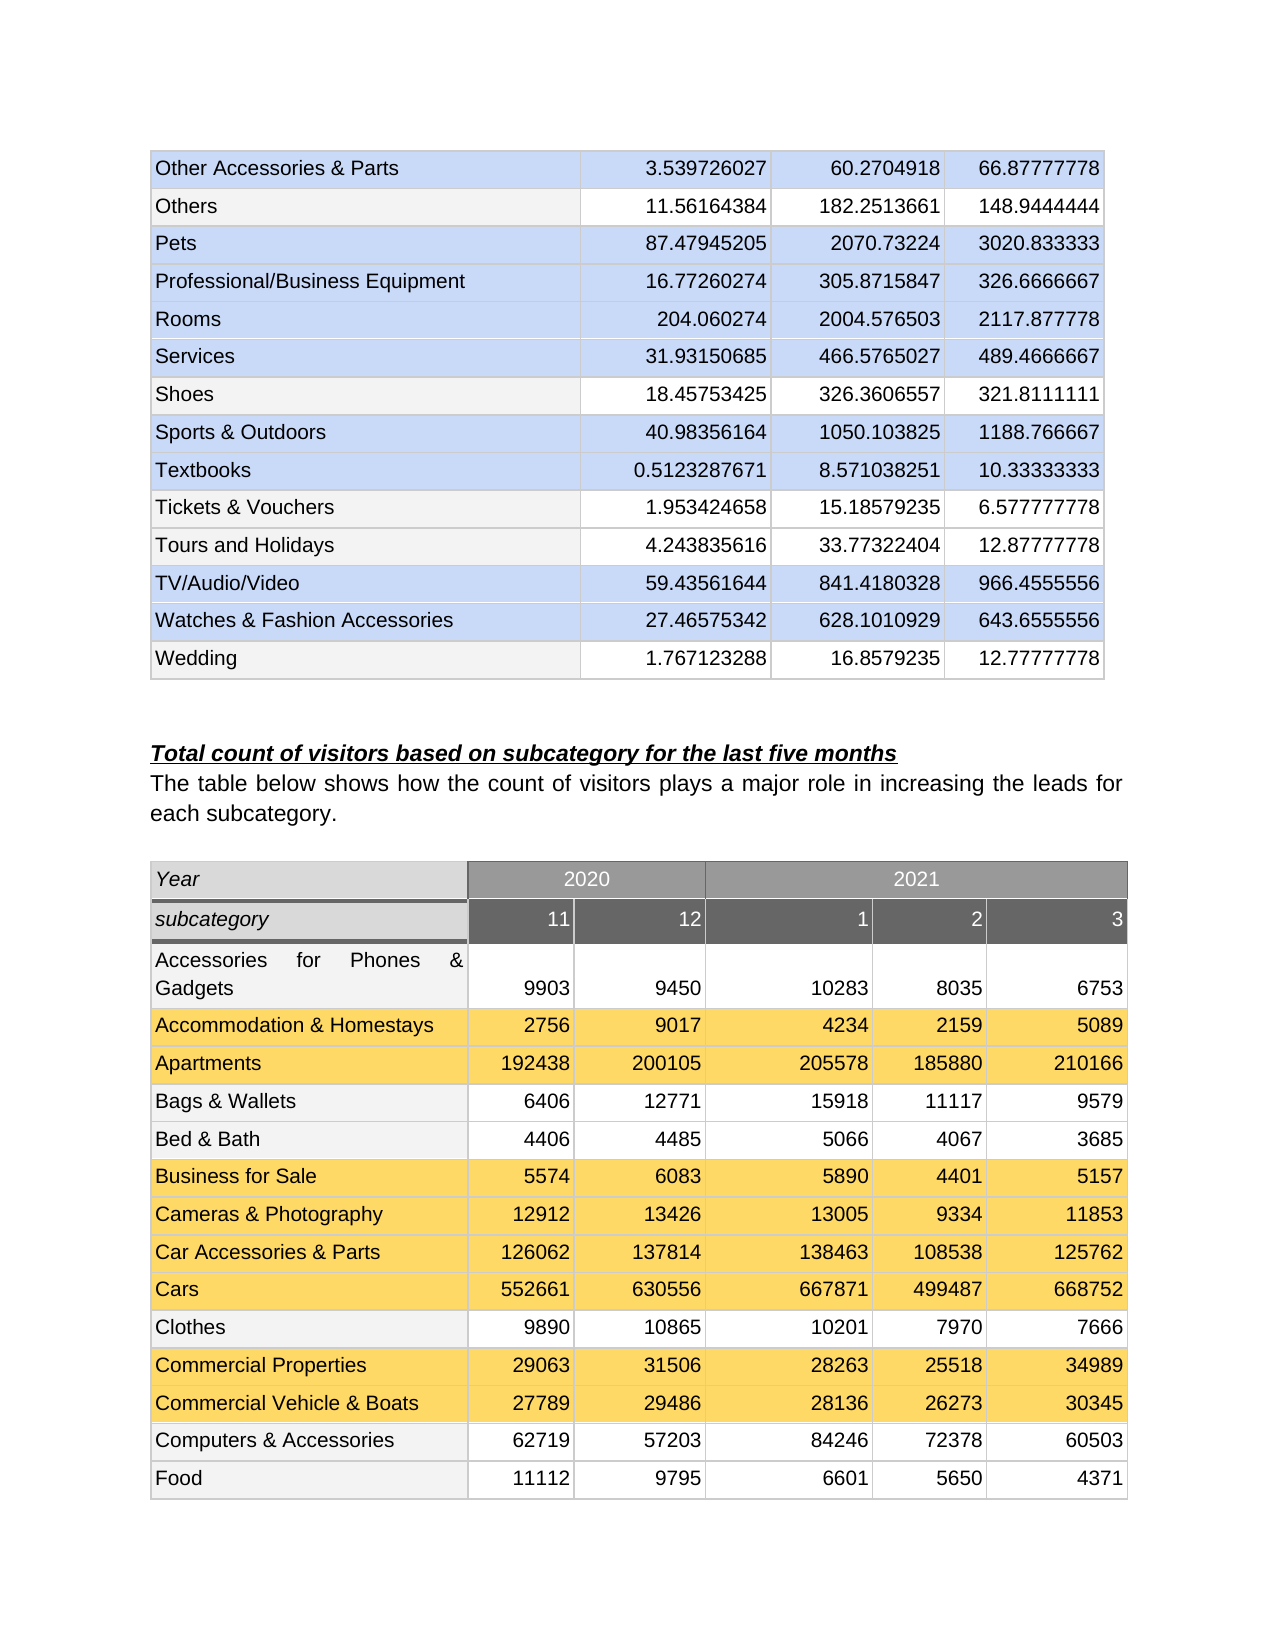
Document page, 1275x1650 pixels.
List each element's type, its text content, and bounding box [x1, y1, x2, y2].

table_cell 489.4666667 [945, 340, 1103, 376]
table_cell Textbooks [152, 453, 580, 489]
table_cell 27789 [469, 1386, 573, 1422]
table_cell 126062 [469, 1236, 573, 1272]
table_cell 34989 [987, 1349, 1127, 1385]
table_cell Professional/Business Equipment [152, 265, 580, 301]
table_cell 4485 [575, 1122, 705, 1158]
table_cell 326.6666667 [945, 265, 1103, 301]
table_cell 6406 [469, 1085, 573, 1121]
table_cell 9795 [575, 1462, 705, 1498]
table_cell 2070.73224 [772, 227, 944, 263]
table_cell Other Accessories & Parts [152, 152, 580, 188]
table_cell 12771 [575, 1085, 705, 1121]
table_cell Clothes [152, 1311, 467, 1347]
table_cell 205578 [706, 1047, 872, 1083]
table_cell 9903 [469, 944, 573, 1008]
table_cell 28136 [706, 1386, 872, 1422]
table_cell Computers & Accessories [152, 1424, 467, 1460]
table_cell Watches & Fashion Accessories [152, 604, 580, 640]
table_cell 8035 [873, 944, 986, 1008]
table_cell 4406 [469, 1122, 573, 1158]
table_cell 204.060274 [581, 302, 770, 338]
table_cell 3685 [987, 1122, 1127, 1158]
table_cell 26273 [873, 1386, 986, 1422]
table_header 2020 [469, 862, 705, 898]
table_cell 6601 [706, 1462, 872, 1498]
table_cell 29063 [469, 1349, 573, 1385]
table_cell 5066 [706, 1122, 872, 1158]
table_cell 148.9444444 [945, 189, 1103, 225]
table_cell Food [152, 1462, 467, 1498]
table_cell 2 [873, 903, 986, 939]
table_cell 11.56164384 [581, 189, 770, 225]
text Total count of visitors based on subcategory for the last five months [150, 740, 1125, 766]
table_cell 10201 [706, 1311, 872, 1347]
table_cell 0.5123287671 [581, 453, 770, 489]
table_cell 84246 [706, 1424, 872, 1460]
table_cell Accommodation & Homestays [152, 1009, 467, 1045]
table_cell 137814 [575, 1236, 705, 1272]
table_cell 667871 [706, 1273, 872, 1309]
table_cell 6083 [575, 1160, 705, 1196]
table_cell Pets [152, 227, 580, 263]
table_cell 1050.103825 [772, 416, 944, 452]
table_cell 4371 [987, 1462, 1127, 1498]
table_cell 5890 [706, 1160, 872, 1196]
table_cell 9890 [469, 1311, 573, 1347]
table_cell 5089 [987, 1009, 1127, 1045]
table_header 2021 [706, 862, 1127, 898]
table_cell 72378 [873, 1424, 986, 1460]
table_cell 5650 [873, 1462, 986, 1498]
table_cell 7666 [987, 1311, 1127, 1347]
table_cell 210166 [987, 1047, 1127, 1083]
table_cell 466.5765027 [772, 340, 944, 376]
table_cell 10865 [575, 1311, 705, 1347]
table_cell 15.18579235 [772, 491, 944, 527]
table_cell 66.87777778 [945, 152, 1103, 188]
table_cell Commercial Properties [152, 1349, 467, 1385]
table_cell 1 [706, 903, 872, 939]
table_cell 966.4555556 [945, 566, 1103, 602]
table_cell 1188.766667 [945, 416, 1103, 452]
table_cell 552661 [469, 1273, 573, 1309]
table_cell 668752 [987, 1273, 1127, 1309]
table_cell 11 [469, 903, 573, 939]
table_cell 6753 [987, 944, 1127, 1008]
table_cell 630556 [575, 1273, 705, 1309]
table_cell Tours and Holidays [152, 529, 580, 565]
table_cell Bed & Bath [152, 1122, 467, 1158]
table_cell 62719 [469, 1424, 573, 1460]
table_cell Bags & Wallets [152, 1085, 467, 1121]
table_cell 182.2513661 [772, 189, 944, 225]
table_cell Car Accessories & Parts [152, 1236, 467, 1272]
table_cell 12.77777778 [945, 642, 1103, 678]
table_cell 5574 [469, 1160, 573, 1196]
table_cell 628.1010929 [772, 604, 944, 640]
table_cell 25518 [873, 1349, 986, 1385]
table_cell 643.6555556 [945, 604, 1103, 640]
table_cell 7970 [873, 1311, 986, 1347]
table_cell 12912 [469, 1198, 573, 1234]
table_cell 10283 [706, 944, 872, 1008]
table_cell 200105 [575, 1047, 705, 1083]
table_cell subcategory [152, 903, 467, 939]
table_cell Services [152, 340, 580, 376]
table_cell 3.539726027 [581, 152, 770, 188]
table_cell 11853 [987, 1198, 1127, 1234]
table_cell Wedding [152, 642, 580, 678]
table_cell Cameras & Photography [152, 1198, 467, 1234]
table_cell 29486 [575, 1386, 705, 1422]
table_cell 16.8579235 [772, 642, 944, 678]
table_cell 11117 [873, 1085, 986, 1121]
table_cell 4067 [873, 1122, 986, 1158]
table_cell 60.2704918 [772, 152, 944, 188]
table_cell 4401 [873, 1160, 986, 1196]
table_cell 3020.833333 [945, 227, 1103, 263]
table_cell 11112 [469, 1462, 573, 1498]
table_cell 8.571038251 [772, 453, 944, 489]
table_cell Sports & Outdoors [152, 416, 580, 452]
table_cell 27.46575342 [581, 604, 770, 640]
table_cell Others [152, 189, 580, 225]
table_cell 6.577777778 [945, 491, 1103, 527]
table_cell 9579 [987, 1085, 1127, 1121]
table_cell Commercial Vehicle & Boats [152, 1386, 467, 1422]
table_cell 321.8111111 [945, 378, 1103, 414]
table_cell Shoes [152, 378, 580, 414]
table_cell 3 [987, 903, 1127, 939]
table_cell 12.87777778 [945, 529, 1103, 565]
table_cell 40.98356164 [581, 416, 770, 452]
table_cell Tickets & Vouchers [152, 491, 580, 527]
table_cell 4234 [706, 1009, 872, 1045]
table_cell Business for Sale [152, 1160, 467, 1196]
table_cell 138463 [706, 1236, 872, 1272]
table_cell 60503 [987, 1424, 1127, 1460]
table_cell 125762 [987, 1236, 1127, 1272]
table_cell 12 [575, 903, 705, 939]
table_cell 9450 [575, 944, 705, 1008]
table_cell 15918 [706, 1085, 872, 1121]
table_cell Cars [152, 1273, 467, 1309]
table_cell 18.45753425 [581, 378, 770, 414]
table_cell 30345 [987, 1386, 1127, 1422]
table_cell Apartments [152, 1047, 467, 1083]
table_cell 2004.576503 [772, 302, 944, 338]
table_cell 10.33333333 [945, 453, 1103, 489]
table_cell 1.953424658 [581, 491, 770, 527]
table_cell 5157 [987, 1160, 1127, 1196]
table_cell 2159 [873, 1009, 986, 1045]
table_cell 31506 [575, 1349, 705, 1385]
table_cell 499487 [873, 1273, 986, 1309]
table_cell 192438 [469, 1047, 573, 1083]
table_cell 33.77322404 [772, 529, 944, 565]
table_cell 326.3606557 [772, 378, 944, 414]
table_cell 1.767123288 [581, 642, 770, 678]
table_cell 9334 [873, 1198, 986, 1234]
table_cell 841.4180328 [772, 566, 944, 602]
table_cell 59.43561644 [581, 566, 770, 602]
table_cell 28263 [706, 1349, 872, 1385]
table_cell 57203 [575, 1424, 705, 1460]
table_cell 9017 [575, 1009, 705, 1045]
table_cell 16.77260274 [581, 265, 770, 301]
table_cell 2756 [469, 1009, 573, 1045]
table_cell 108538 [873, 1236, 986, 1272]
table_cell 13426 [575, 1198, 705, 1234]
table_cell 4.243835616 [581, 529, 770, 565]
table_cell 305.8715847 [772, 265, 944, 301]
table_cell 87.47945205 [581, 227, 770, 263]
table_cell Accessories for Phones & Gadgets [152, 944, 467, 1008]
table_header Year [152, 862, 467, 898]
table_cell 31.93150685 [581, 340, 770, 376]
table_cell 185880 [873, 1047, 986, 1083]
table_cell 2117.877778 [945, 302, 1103, 338]
table_cell TV/Audio/Video [152, 566, 580, 602]
text The table below shows how the count of visitors plays a major role in increasing the leads for each subcategory. [150, 770, 1125, 827]
table_cell 13005 [706, 1198, 872, 1234]
table_cell Rooms [152, 302, 580, 338]
